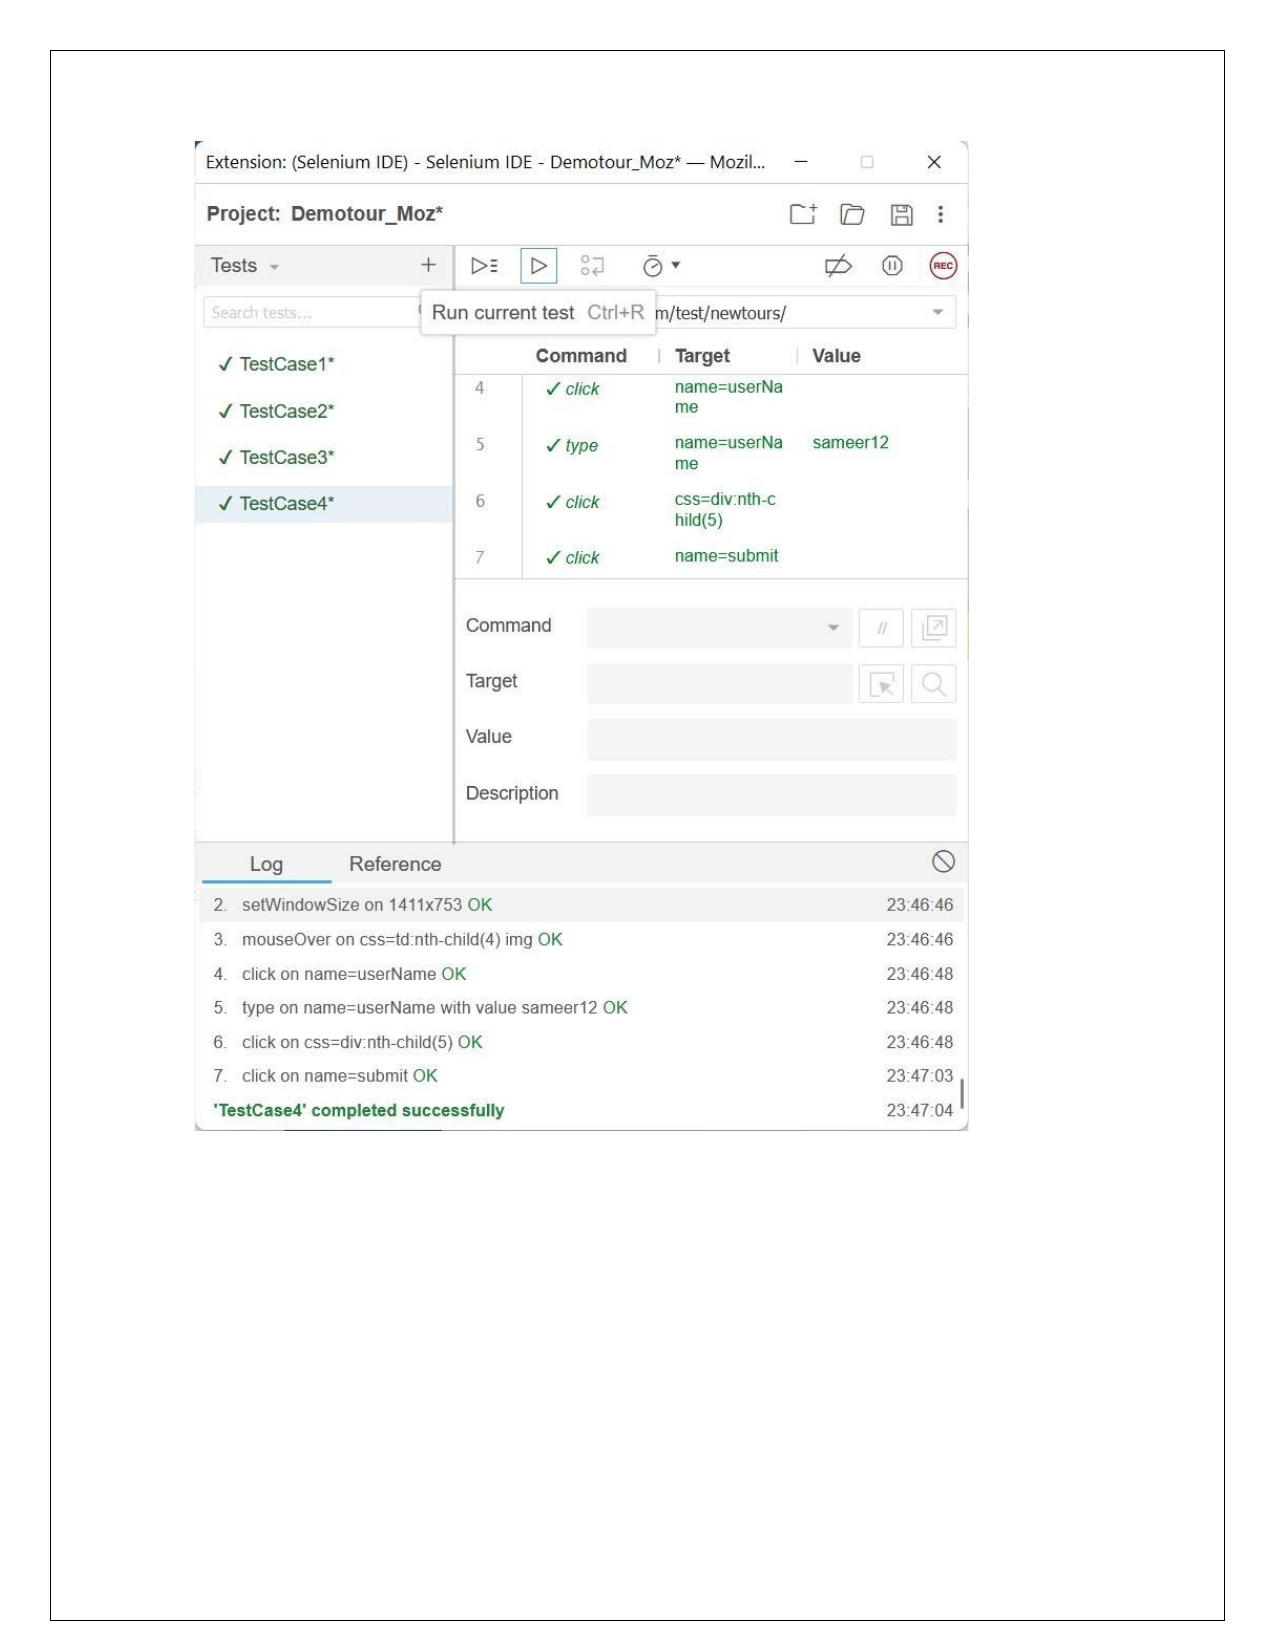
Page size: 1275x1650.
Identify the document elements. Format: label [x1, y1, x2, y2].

picture [194, 141, 969, 1131]
